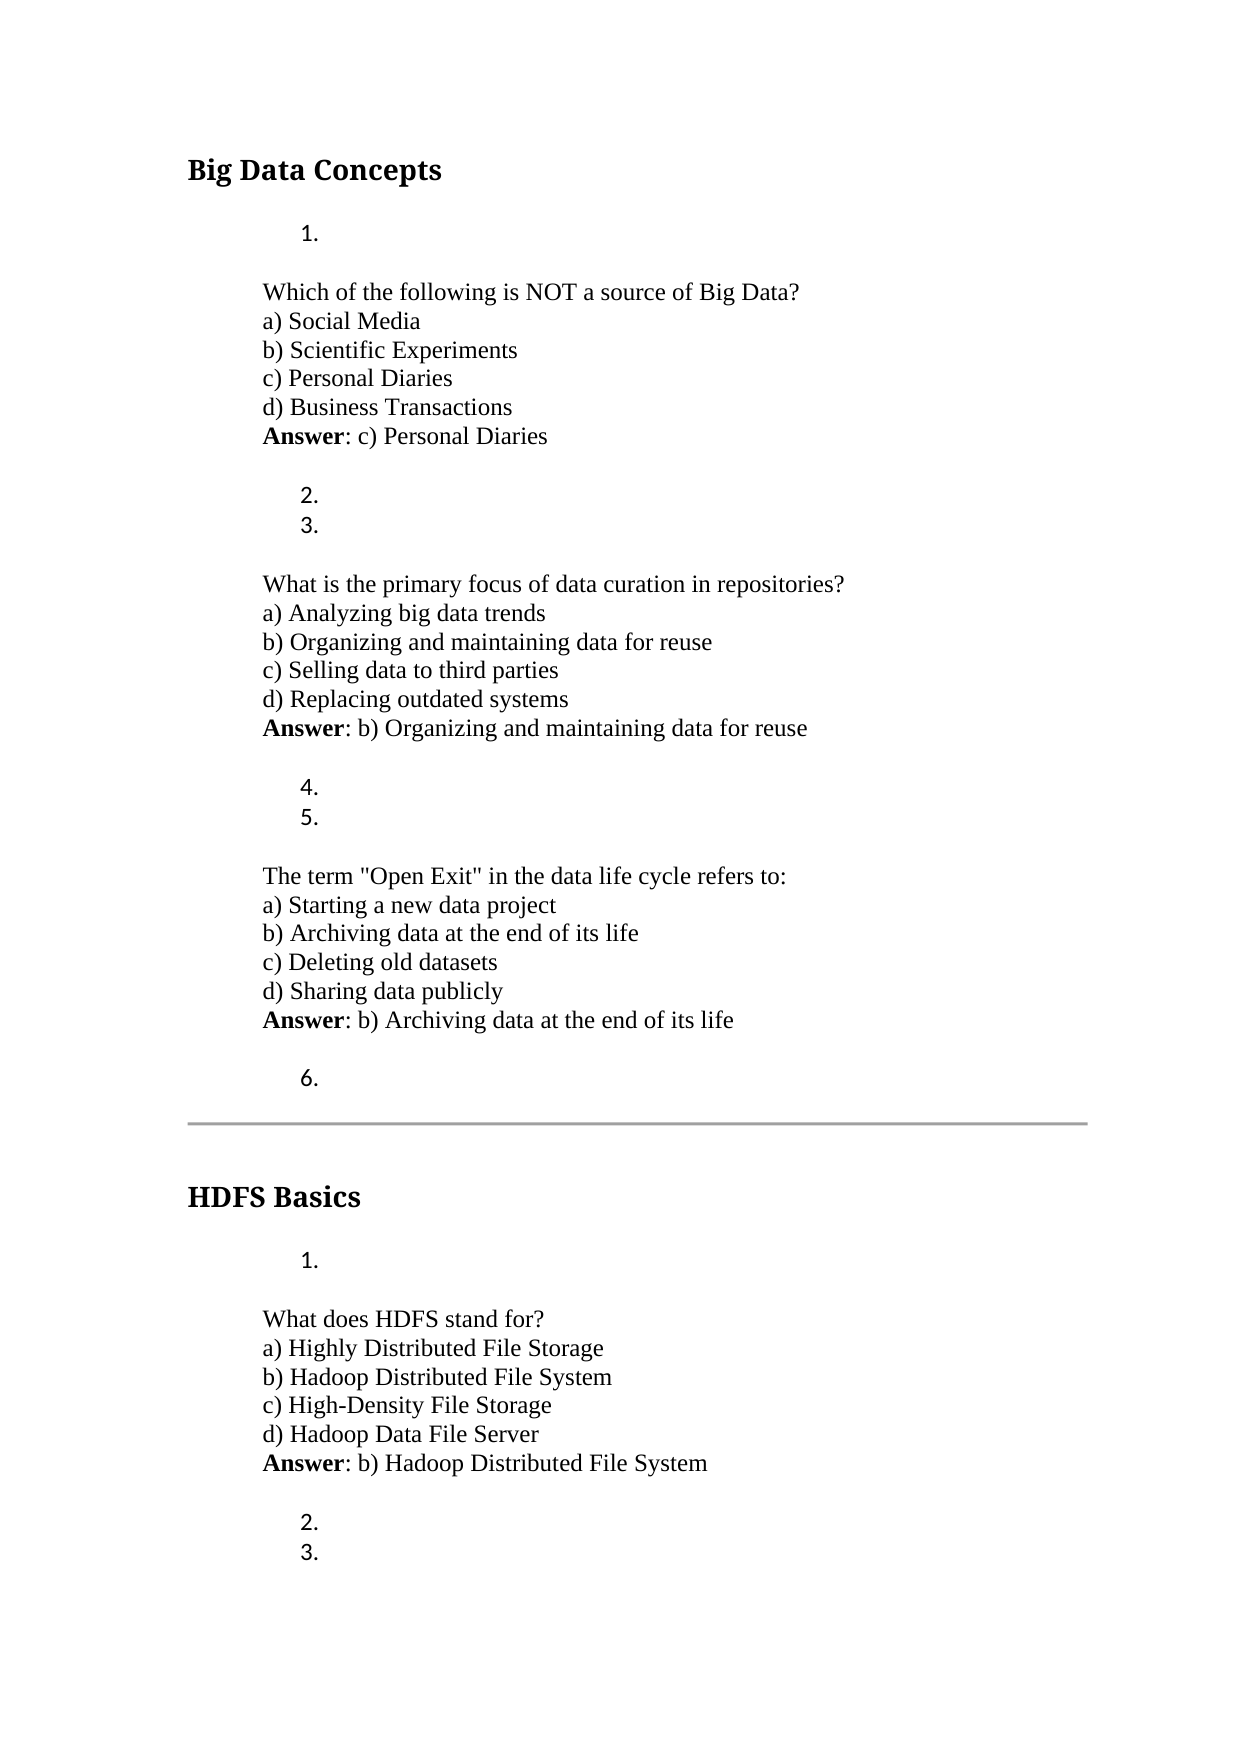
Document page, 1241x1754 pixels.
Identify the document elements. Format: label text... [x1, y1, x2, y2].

text What does HDFS stand for? a) Highly Distributed File Storage b) Hadoop Distributed File System c) High-Density File Storage d) Hadoop Data File Server Answer: b) Hadoop Distributed File System [262, 1304, 1053, 1477]
text What is the primary focus of data curation in repositories? a) Analyzing big data trends b) Organizing and maintaining data for reuse c) Selling data to third parties d) Replacing outdated systems Answer: b) Organizing and maintaining data for reuse [262, 569, 1053, 742]
subtitle HDFS Basics [187, 1177, 1053, 1215]
text The term "Open Exit" in the data life cycle refers to: a) Starting a new data project b) Archiving data at the end of its life c) Deleting old datasets d) Sharing data publicly Answer: b) Archiving data at the end of its life [262, 861, 1053, 1033]
subtitle Big Data Concepts [187, 150, 1053, 188]
text Which of the following is NOT a source of Big Data? a) Social Media b) Scientific Experiments c) Personal Diaries d) Business Transactions Answer: c) Personal Diaries [262, 277, 1053, 450]
